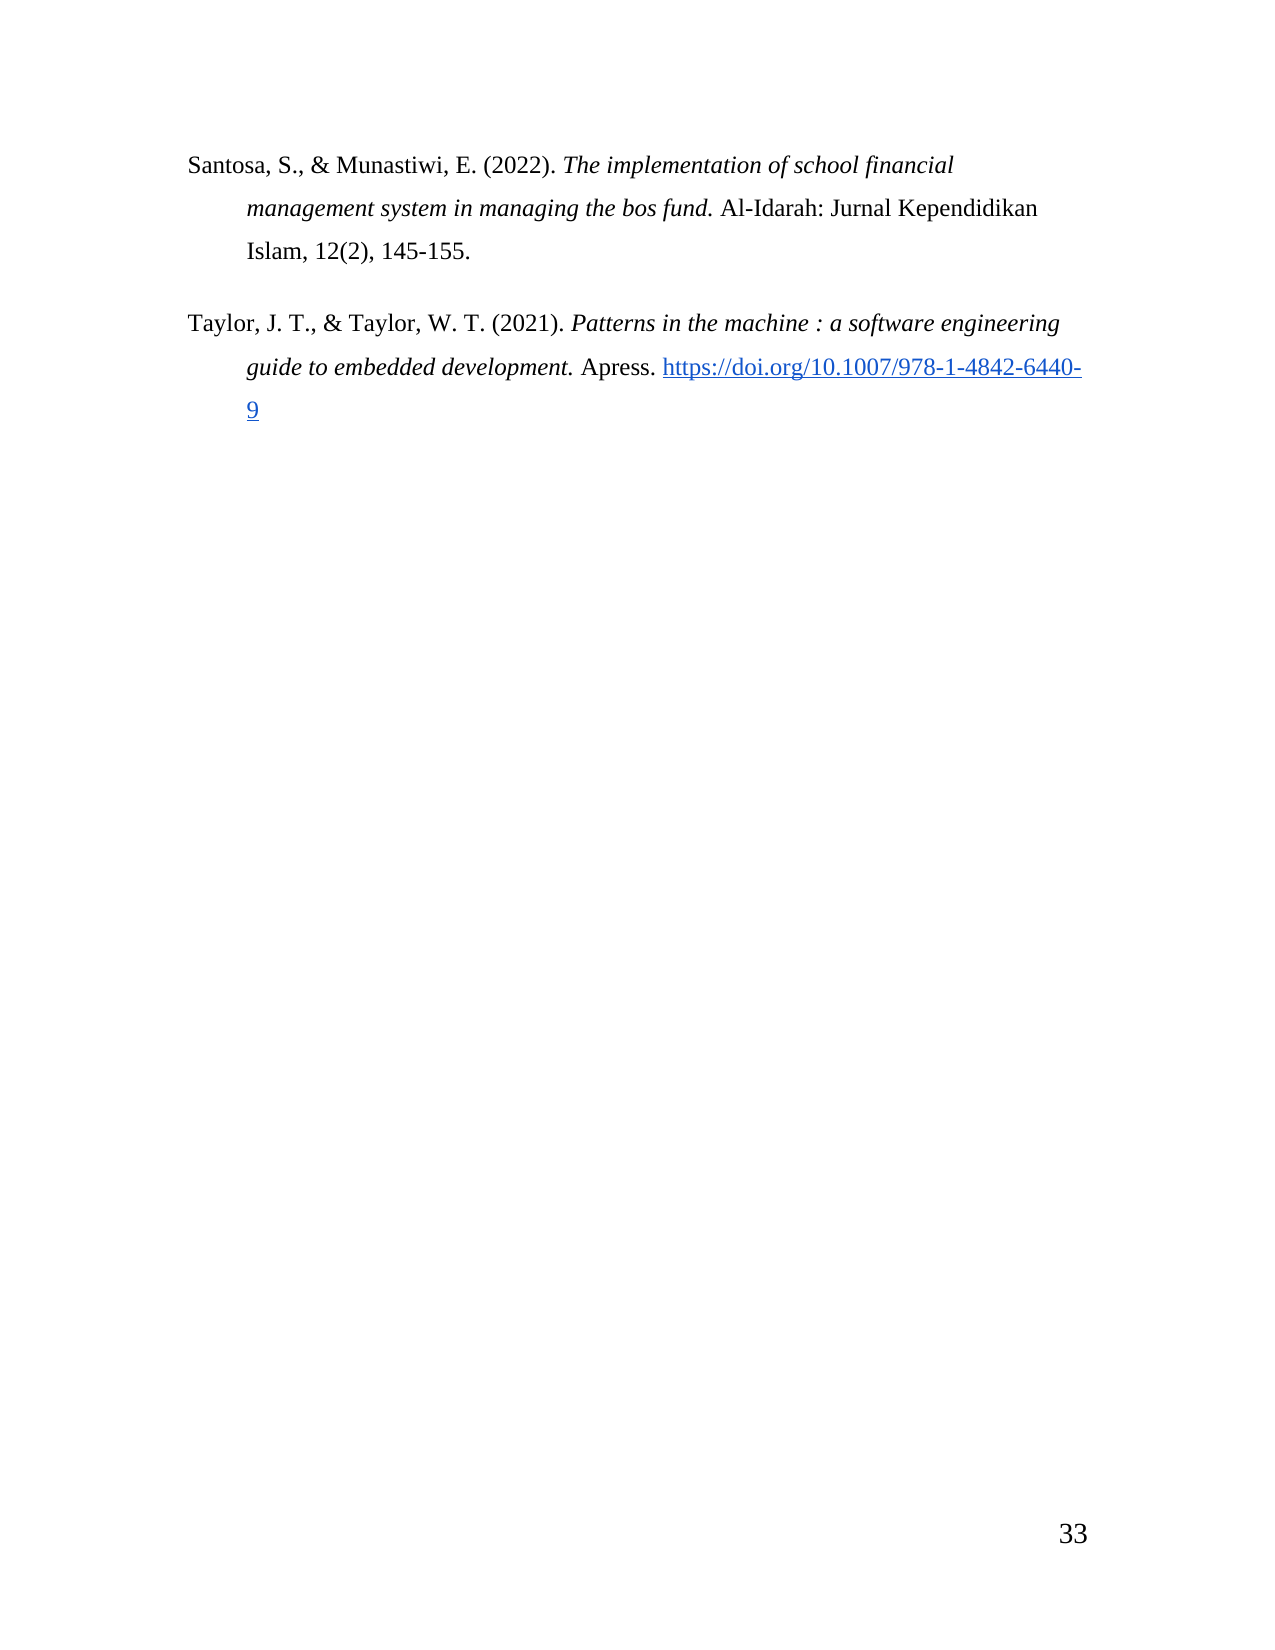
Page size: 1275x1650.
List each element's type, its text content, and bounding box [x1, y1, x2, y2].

text Taylor, J. T., & Taylor, W. T. (2021). Patterns in the machine : a software engineering guide to embedded development. Apress. https://doi.org/10.1007/978-1-4842-6440-9 [187, 308, 1087, 423]
text Santosa, S., & Munastiwi, E. (2022). The implementation of school financial management system in managing the bos fund. Al-Idarah: Jurnal Kependidikan Islam, 12(2), 145-155. [187, 150, 1087, 265]
